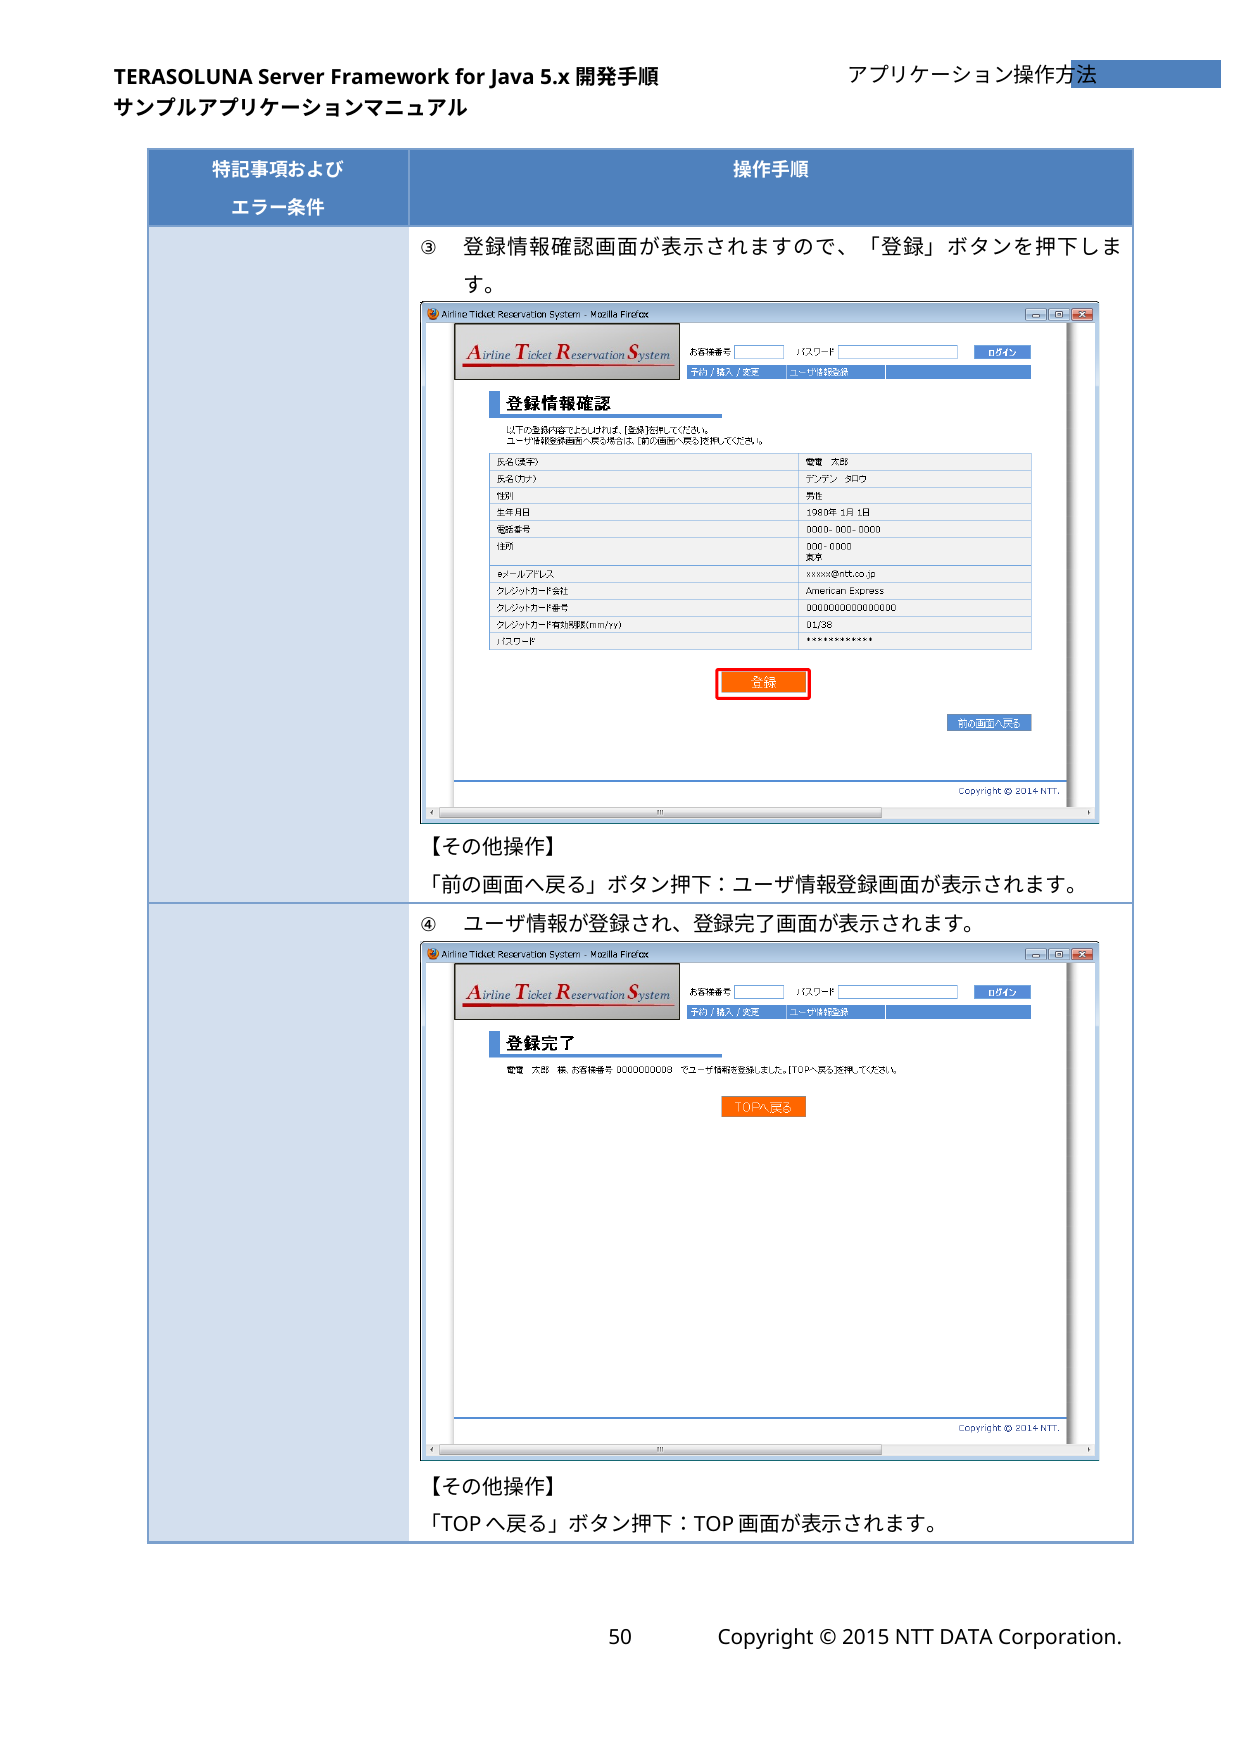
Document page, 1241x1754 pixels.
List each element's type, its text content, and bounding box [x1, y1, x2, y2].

table_cell 登録情報確認画面が表示されますので、「登録」ボタンを押下します。 【その他操作】 「前の画面へ戻る」ボタン押下：ユーザ情報登録画面が表示されます。 [409, 227, 1132, 902]
table_cell [149, 227, 409, 902]
picture [420, 941, 1100, 1461]
table_cell [149, 904, 409, 1541]
table_header 操作手順 [410, 150, 1132, 225]
table_cell ユーザ情報が登録され、登録完了画面が表示されます。 【その他操作】 「TOPへ戻る」ボタン押下：TOP画面が表示されます。 [409, 904, 1132, 1541]
table_header 特記事項および エラー条件 [149, 150, 408, 225]
picture [420, 301, 1100, 824]
